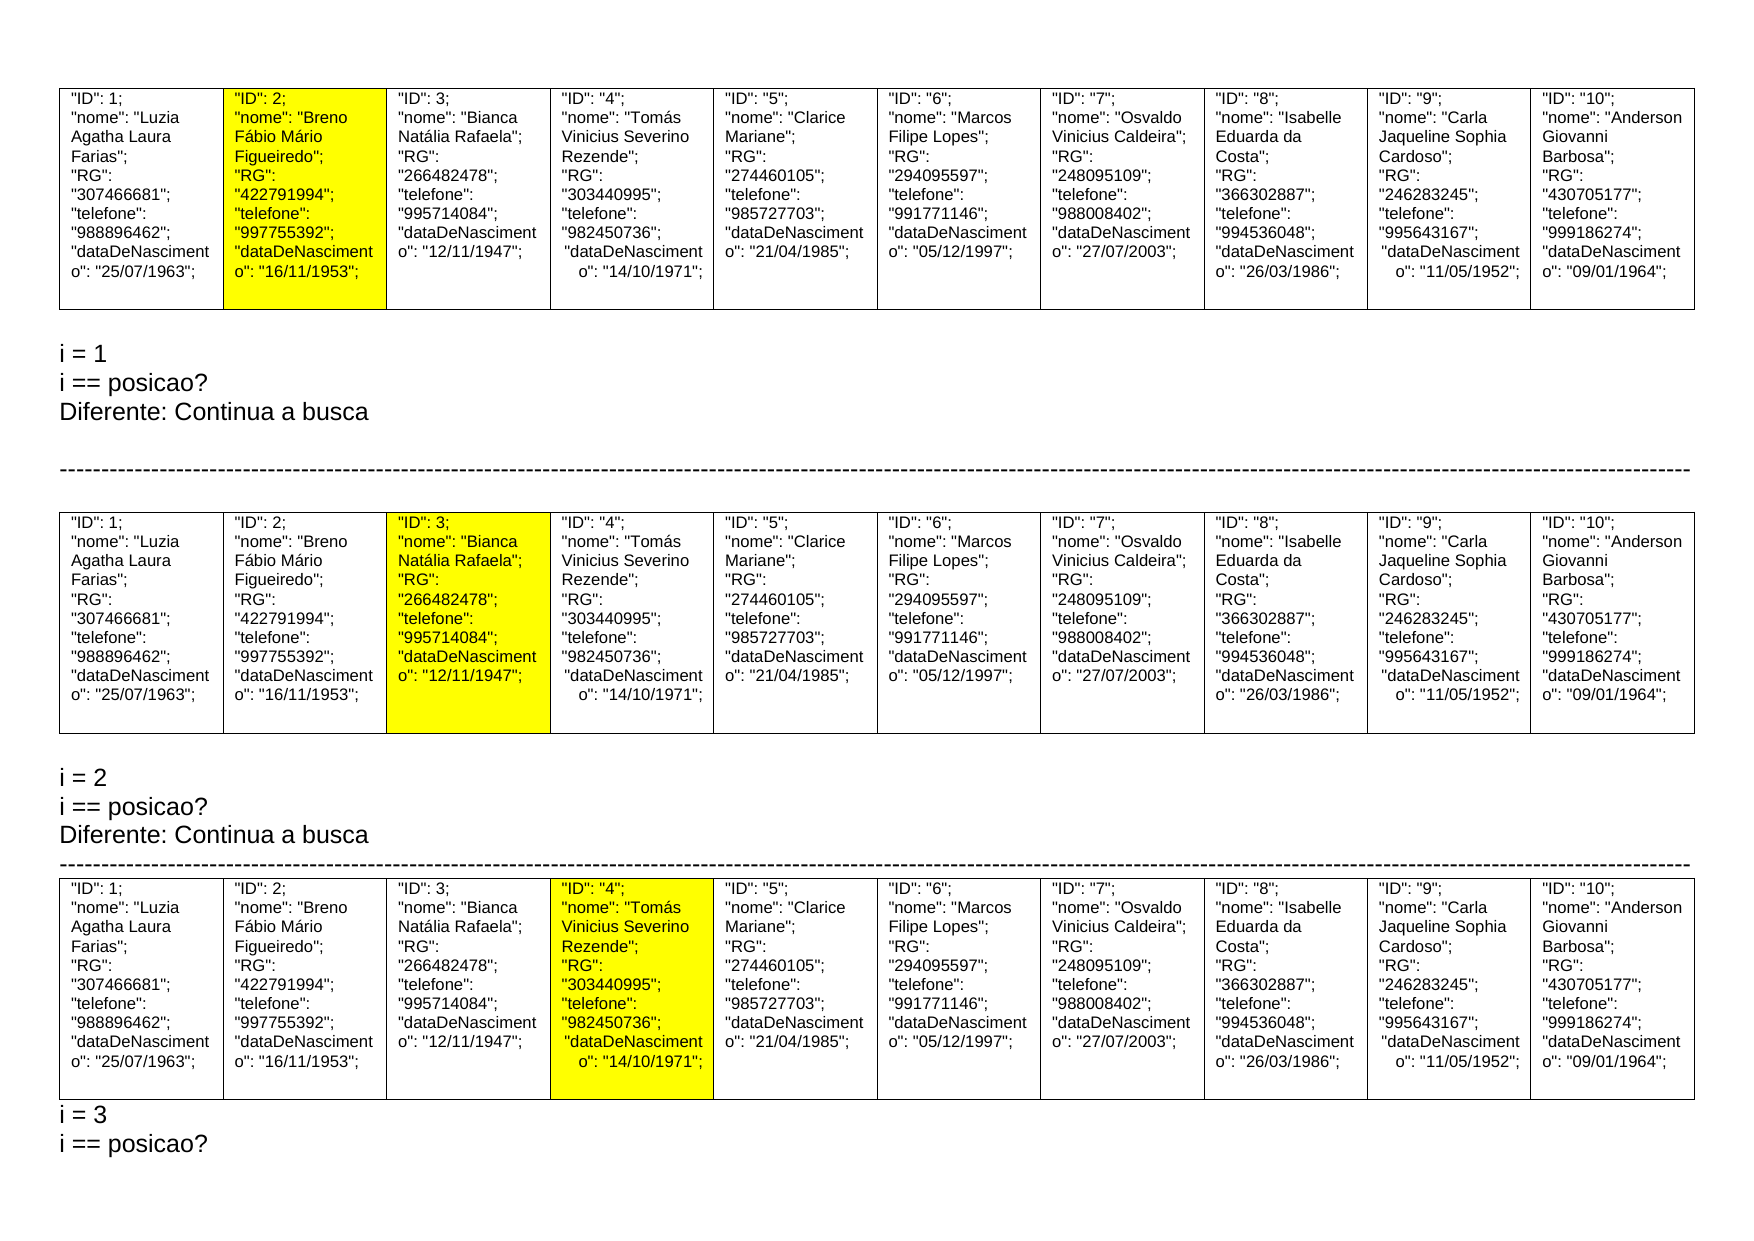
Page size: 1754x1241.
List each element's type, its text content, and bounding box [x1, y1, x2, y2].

table_header "ID": "10"; "nome": "Anderson Giovanni Barbosa"; "RG": "430705177"; "telefone": "999186274"; "dataDeNascimento": "09/01/1964"; [1531, 513, 1694, 733]
text i == posicao? [59, 368, 1695, 397]
table_header "ID": "9"; "nome": "Carla Jaqueline Sophia Cardoso"; "RG": "246283245"; "telefone": "995643167"; "dataDeNascimento": "11/05/1952"; [1368, 513, 1530, 733]
table_header "ID": "4"; "nome": "Tomás Vinicius Severino Rezende"; "RG": "303440995"; "telefone": "982450736"; "dataDeNascimento": "14/10/1971"; [551, 879, 713, 1099]
table_header "ID": "9"; "nome": "Carla Jaqueline Sophia Cardoso"; "RG": "246283245"; "telefone": "995643167"; "dataDeNascimento": "11/05/1952"; [1368, 879, 1530, 1099]
text i == posicao? [59, 792, 1695, 820]
table_header "ID": "8"; "nome": "Isabelle Eduarda da Costa"; "RG": "366302887"; "telefone": "994536048"; "dataDeNascimento": "26/03/1986"; [1205, 513, 1367, 733]
text i = 1 [59, 339, 1695, 368]
table_header "ID": "5"; "nome": "Clarice Mariane"; "RG": "274460105"; "telefone": "985727703"; "dataDeNascimento": "21/04/1985"; [714, 89, 877, 309]
text Diferente: Continua a busca [59, 397, 1695, 425]
table_header "ID": "10"; "nome": "Anderson Giovanni Barbosa"; "RG": "430705177"; "telefone": "999186274"; "dataDeNascimento": "09/01/1964"; [1531, 879, 1694, 1099]
table_header "ID": "6"; "nome": "Marcos Filipe Lopes"; "RG": "294095597"; "telefone": "991771146"; "dataDeNascimento": "05/12/1997"; [878, 513, 1040, 733]
table_header "ID": 3; "nome": "Bianca Natália Rafaela"; "RG": "266482478"; "telefone": "995714084"; "dataDeNascimento": "12/11/1947"; [387, 89, 550, 309]
table_header "ID": 3; "nome": "Bianca Natália Rafaela"; "RG": "266482478"; "telefone": "995714084"; "dataDeNascimento": "12/11/1947"; [387, 879, 550, 1099]
table_header "ID": "4"; "nome": "Tomás Vinicius Severino Rezende"; "RG": "303440995"; "telefone": "982450736"; "dataDeNascimento": "14/10/1971"; [551, 89, 713, 309]
table_header "ID": "9"; "nome": "Carla Jaqueline Sophia Cardoso"; "RG": "246283245"; "telefone": "995643167"; "dataDeNascimento": "11/05/1952"; [1368, 89, 1530, 309]
table_header "ID": "6"; "nome": "Marcos Filipe Lopes"; "RG": "294095597"; "telefone": "991771146"; "dataDeNascimento": "05/12/1997"; [878, 89, 1040, 309]
table_header "ID": "10"; "nome": "Anderson Giovanni Barbosa"; "RG": "430705177"; "telefone": "999186274"; "dataDeNascimento": "09/01/1964"; [1531, 89, 1694, 309]
table_header "ID": "4"; "nome": "Tomás Vinicius Severino Rezende"; "RG": "303440995"; "telefone": "982450736"; "dataDeNascimento": "14/10/1971"; [551, 513, 713, 733]
table_header "ID": "5"; "nome": "Clarice Mariane"; "RG": "274460105"; "telefone": "985727703"; "dataDeNascimento": "21/04/1985"; [714, 513, 877, 733]
table_header "ID": 3; "nome": "Bianca Natália Rafaela"; "RG": "266482478"; "telefone": "995714084"; "dataDeNascimento": "12/11/1947"; [387, 513, 550, 733]
table_header "ID": 2; "nome": "Breno Fábio Mário Figueiredo"; "RG": "422791994"; "telefone": "997755392"; "dataDeNascimento": "16/11/1953"; [224, 89, 386, 309]
text Diferente: Continua a busca [59, 820, 1695, 849]
table_header "ID": "5"; "nome": "Clarice Mariane"; "RG": "274460105"; "telefone": "985727703"; "dataDeNascimento": "21/04/1985"; [714, 879, 877, 1099]
text i = 3 [59, 1100, 1695, 1129]
table_header "ID": 2; "nome": "Breno Fábio Mário Figueiredo"; "RG": "422791994"; "telefone": "997755392"; "dataDeNascimento": "16/11/1953"; [224, 513, 386, 733]
table_header "ID": "7"; "nome": "Osvaldo Vinicius Caldeira"; "RG": "248095109"; "telefone": "988008402"; "dataDeNascimento": "27/07/2003"; [1041, 879, 1204, 1099]
table_header "ID": "7"; "nome": "Osvaldo Vinicius Caldeira"; "RG": "248095109"; "telefone": "988008402"; "dataDeNascimento": "27/07/2003"; [1041, 513, 1204, 733]
table_header "ID": 1; "nome": "Luzia Agatha Laura Farias"; "RG": "307466681"; "telefone": "988896462"; "dataDeNascimento": "25/07/1963"; [60, 513, 223, 733]
text i == posicao? [59, 1129, 1695, 1158]
table_header "ID": "8"; "nome": "Isabelle Eduarda da Costa"; "RG": "366302887"; "telefone": "994536048"; "dataDeNascimento": "26/03/1986"; [1205, 89, 1367, 309]
table_header "ID": "8"; "nome": "Isabelle Eduarda da Costa"; "RG": "366302887"; "telefone": "994536048"; "dataDeNascimento": "26/03/1986"; [1205, 879, 1367, 1099]
table_header "ID": 2; "nome": "Breno Fábio Mário Figueiredo"; "RG": "422791994"; "telefone": "997755392"; "dataDeNascimento": "16/11/1953"; [224, 879, 386, 1099]
table_header "ID": 1; "nome": "Luzia Agatha Laura Farias"; "RG": "307466681"; "telefone": "988896462"; "dataDeNascimento": "25/07/1963"; [60, 879, 223, 1099]
table_header "ID": "7"; "nome": "Osvaldo Vinicius Caldeira"; "RG": "248095109"; "telefone": "988008402"; "dataDeNascimento": "27/07/2003"; [1041, 89, 1204, 309]
table_header "ID": "6"; "nome": "Marcos Filipe Lopes"; "RG": "294095597"; "telefone": "991771146"; "dataDeNascimento": "05/12/1997"; [878, 879, 1040, 1099]
text i = 2 [59, 763, 1695, 792]
table_header "ID": 1; "nome": "Luzia Agatha Laura Farias"; "RG": "307466681"; "telefone": "988896462"; "dataDeNascimento": "25/07/1963"; [60, 89, 223, 309]
